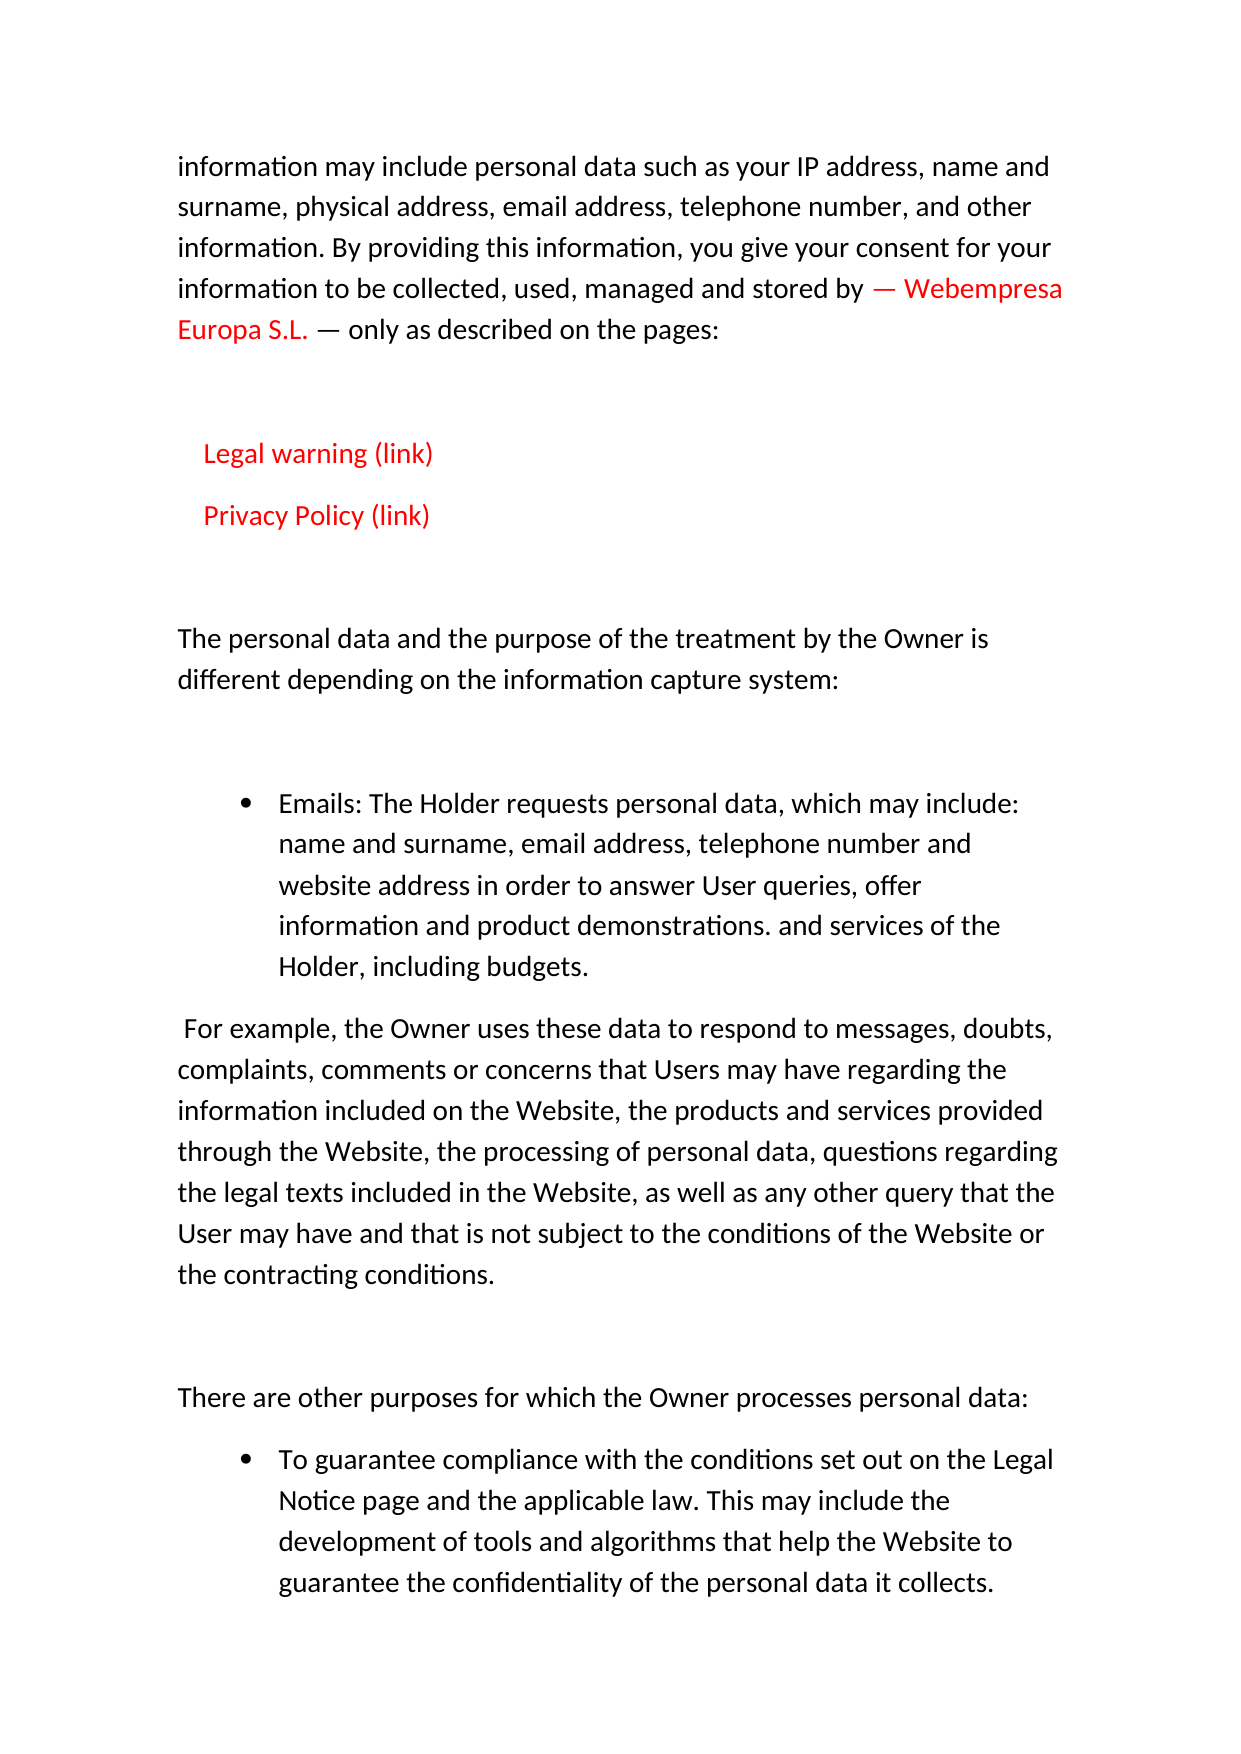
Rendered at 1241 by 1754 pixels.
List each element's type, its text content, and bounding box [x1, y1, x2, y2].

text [177, 148, 1063, 347]
text There are other purposes for which the Owner processes personal data: [177, 1379, 1063, 1415]
text Privacy Policy (link) [177, 497, 1063, 532]
text The personal data and the purpose of the treatment by the Owner is different depending on the information capture system: [177, 620, 1063, 697]
text Legal warning (link) [177, 435, 1063, 471]
list Emails: The Holder requests personal data, which may include: name and surname, email address, telephone number and website address in order to answer User queries, offer information and product demonstrations. and services of the Holder, including budgets. [241, 785, 1063, 984]
list To guarantee compliance with the conditions set out on the Legal Notice page and the applicable law. This may include the development of tools and algorithms that help the Website to guarantee the confidentiality of the personal data it collects. [241, 1441, 1063, 1599]
text For example, the Owner uses these data to respond to messages, doubts, complaints, comments or concerns that Users may have regarding the information included on the Website, the products and services provided through the Website, the processing of personal data, questions regarding the legal texts included in the Website, as well as any other query that the User may have and that is not subject to the conditions of the Website or the contracting conditions. [177, 1010, 1063, 1291]
